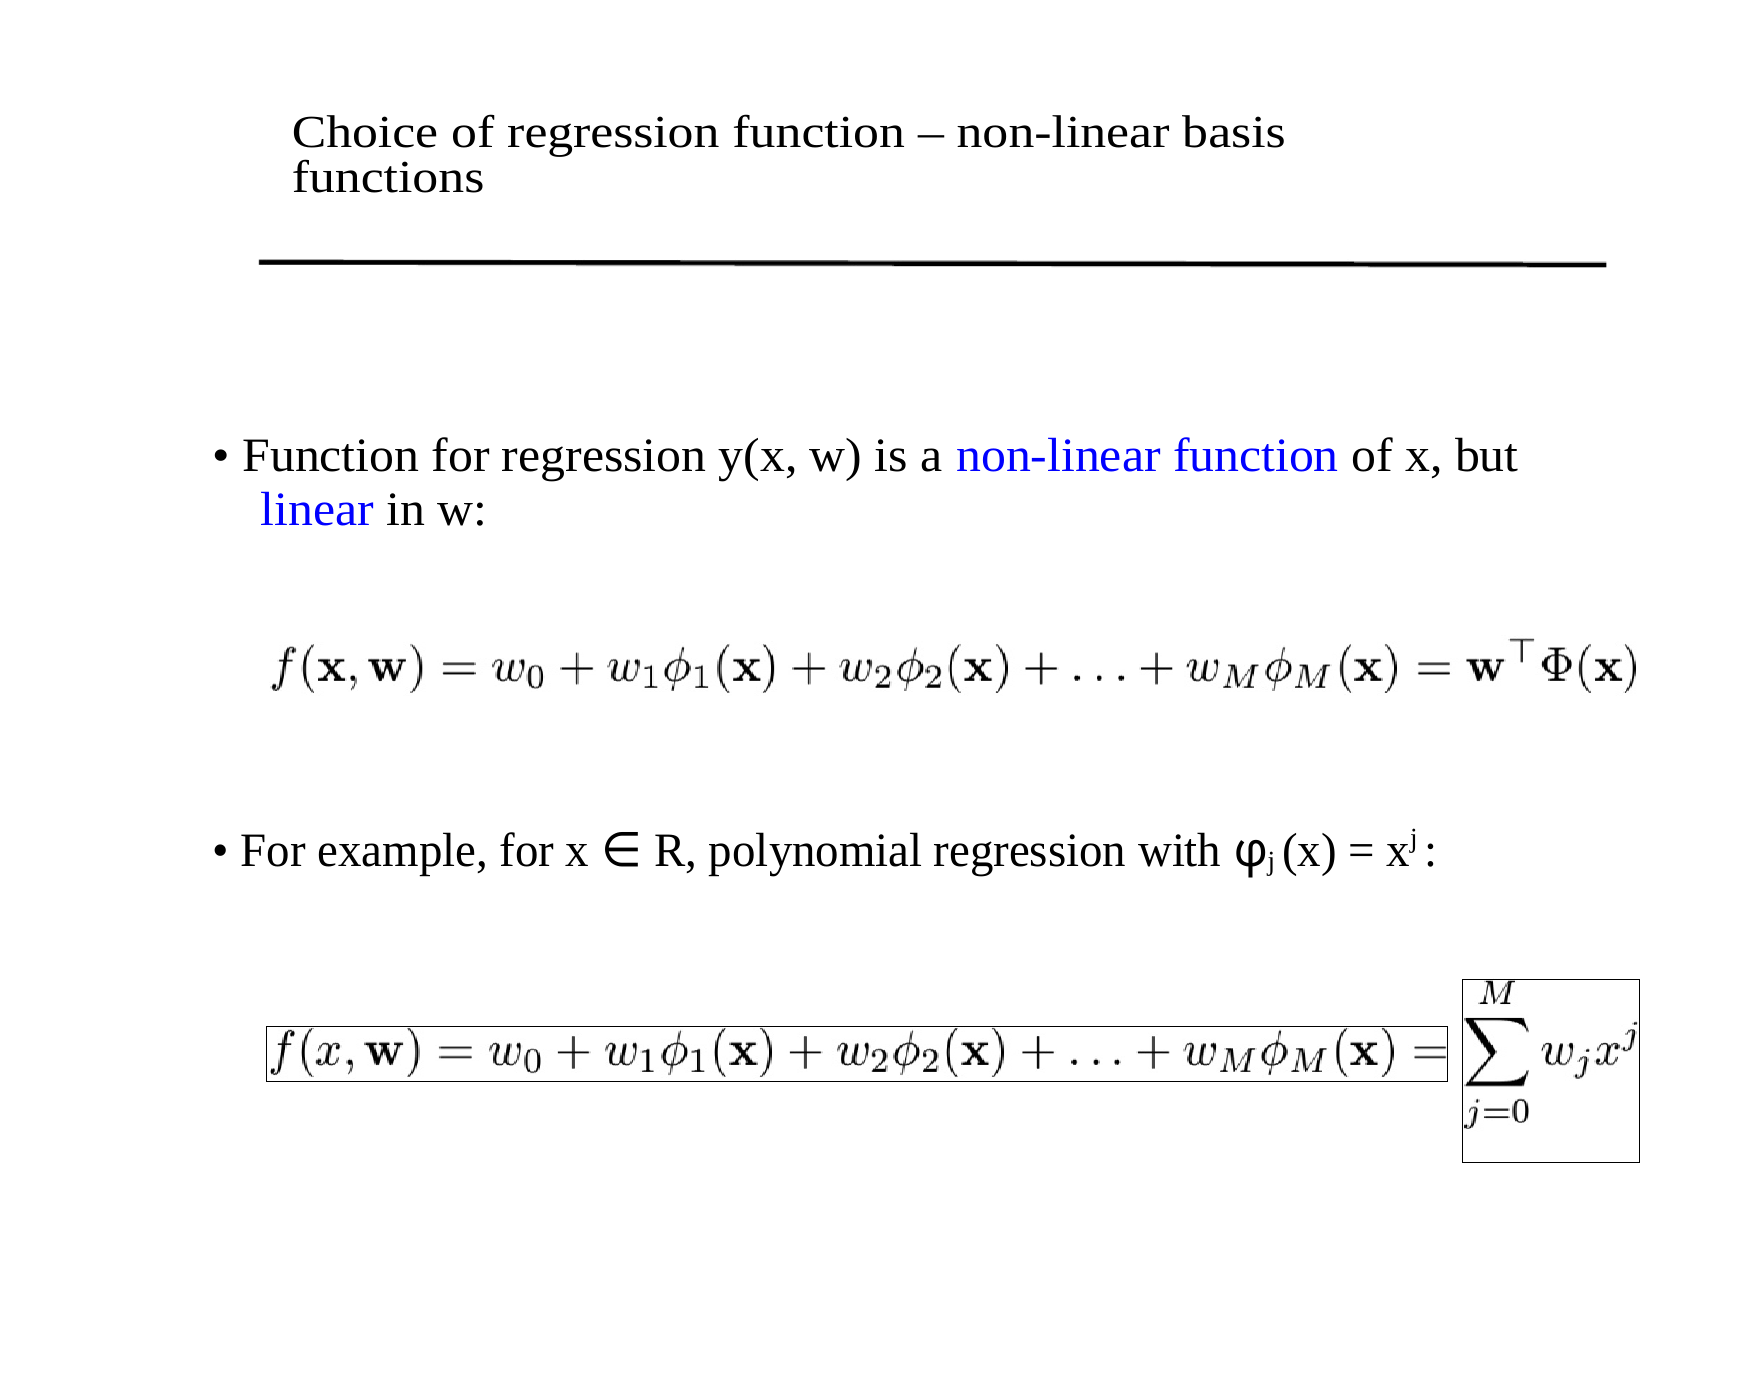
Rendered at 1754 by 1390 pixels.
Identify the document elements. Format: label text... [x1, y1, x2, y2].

text Choice of regression function – non-linear basis functions [292, 110, 1477, 202]
picture [1463, 980, 1639, 1162]
text • Function for regression y(x, w) is a non-linear function of x, but linear in w: [212, 363, 1560, 536]
text • For example, for x ∈ R, polynomial regression with φj (x) = xj : [212, 763, 1510, 876]
picture [267, 1027, 1447, 1081]
picture [268, 635, 1642, 696]
picture [258, 259, 1607, 268]
